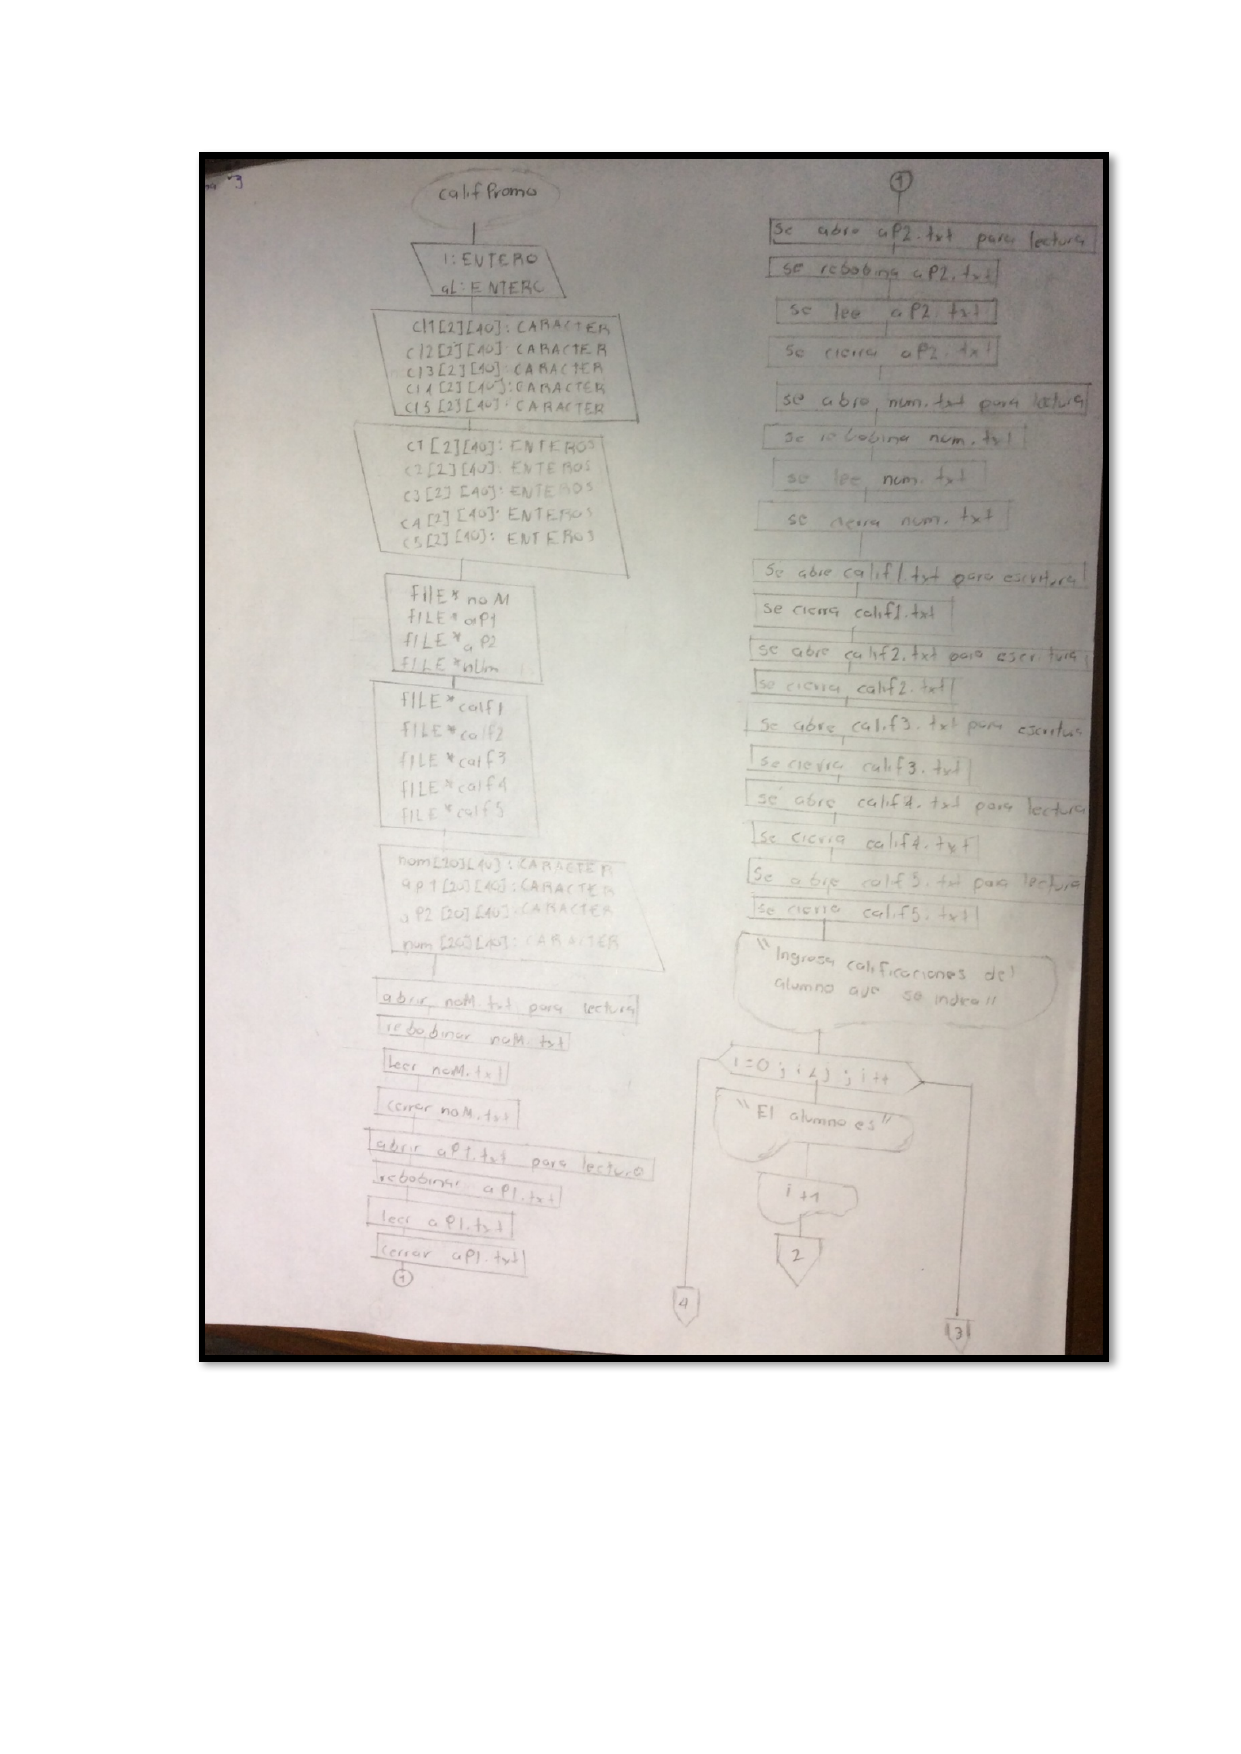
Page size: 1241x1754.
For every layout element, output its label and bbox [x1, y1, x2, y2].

picture [205, 159, 1103, 1355]
